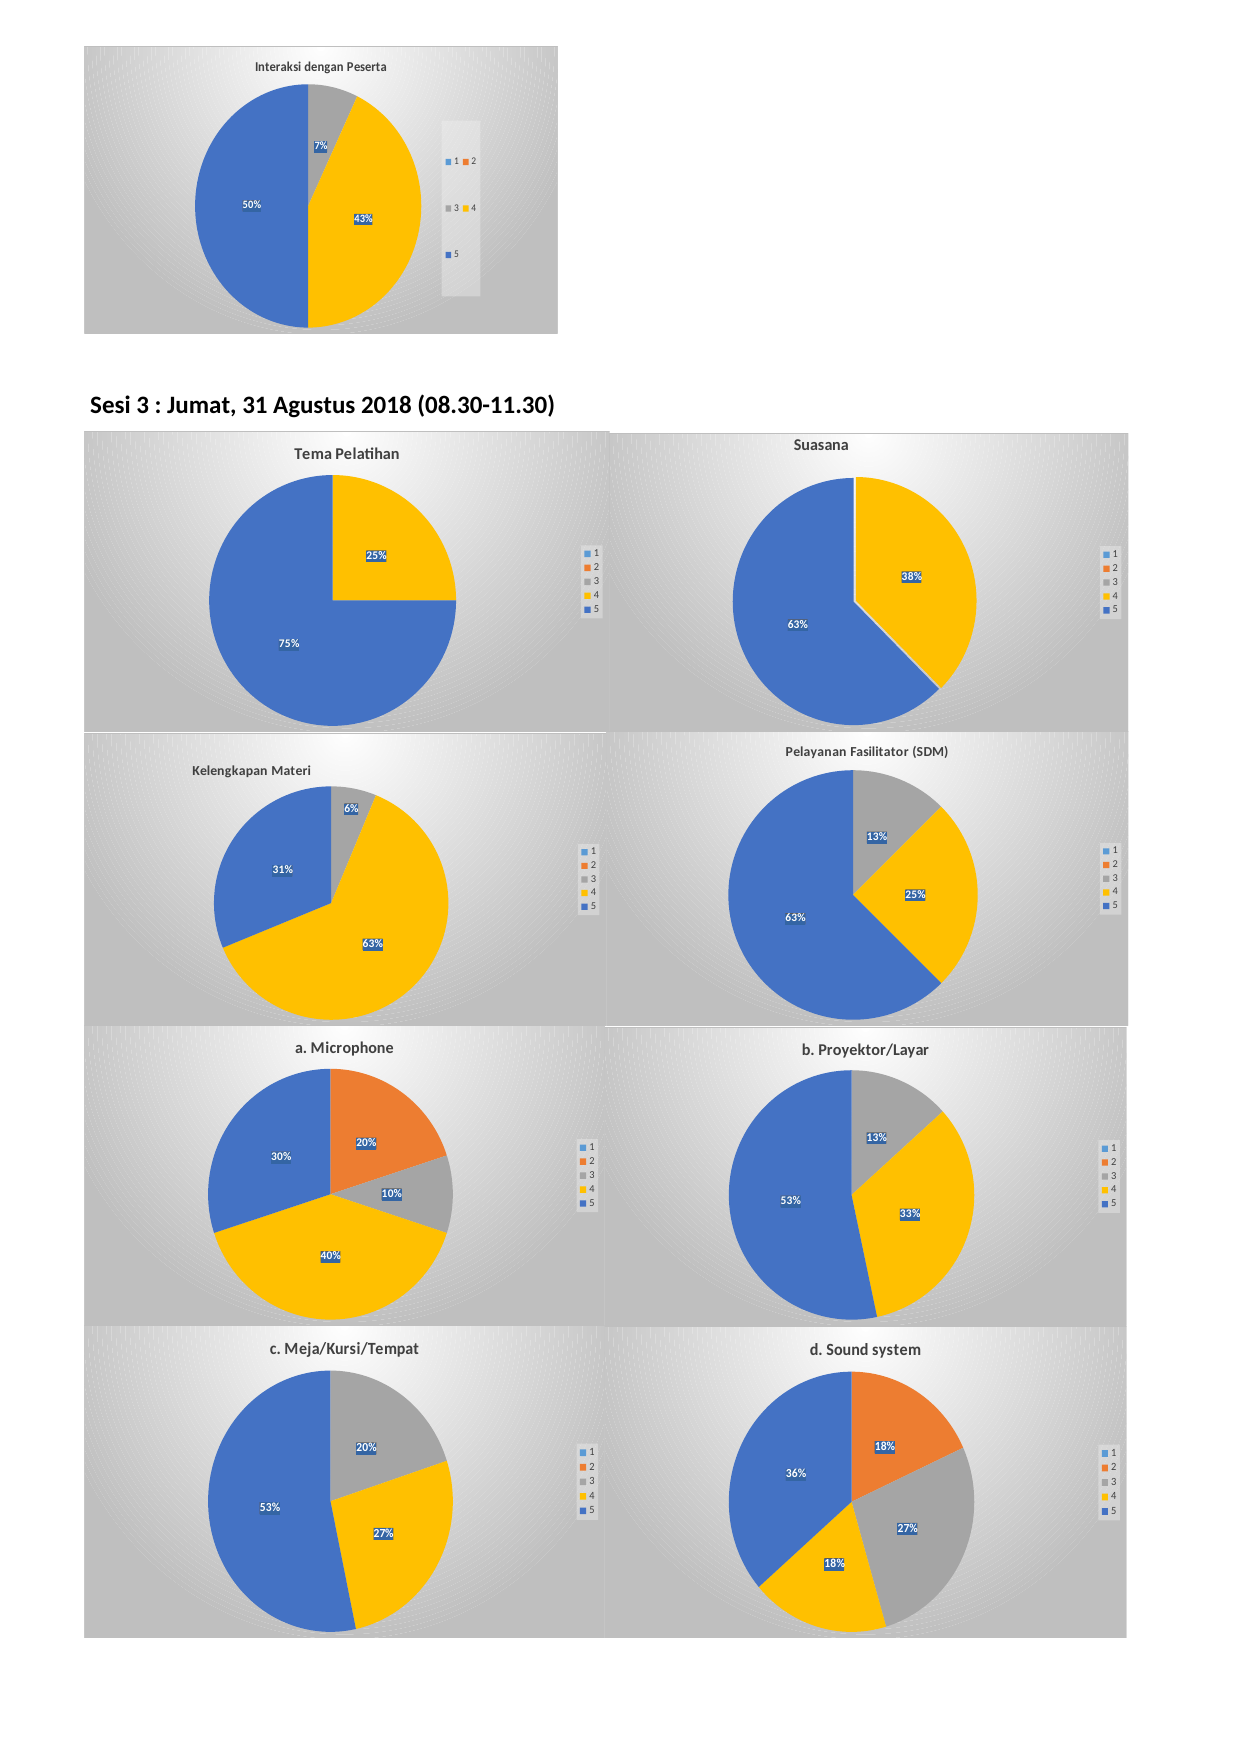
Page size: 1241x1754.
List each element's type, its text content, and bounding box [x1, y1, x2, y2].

text Sesi 3 : Jumat, 31 Agustus 2018 (08.30-11.30) [84, 389, 1200, 419]
